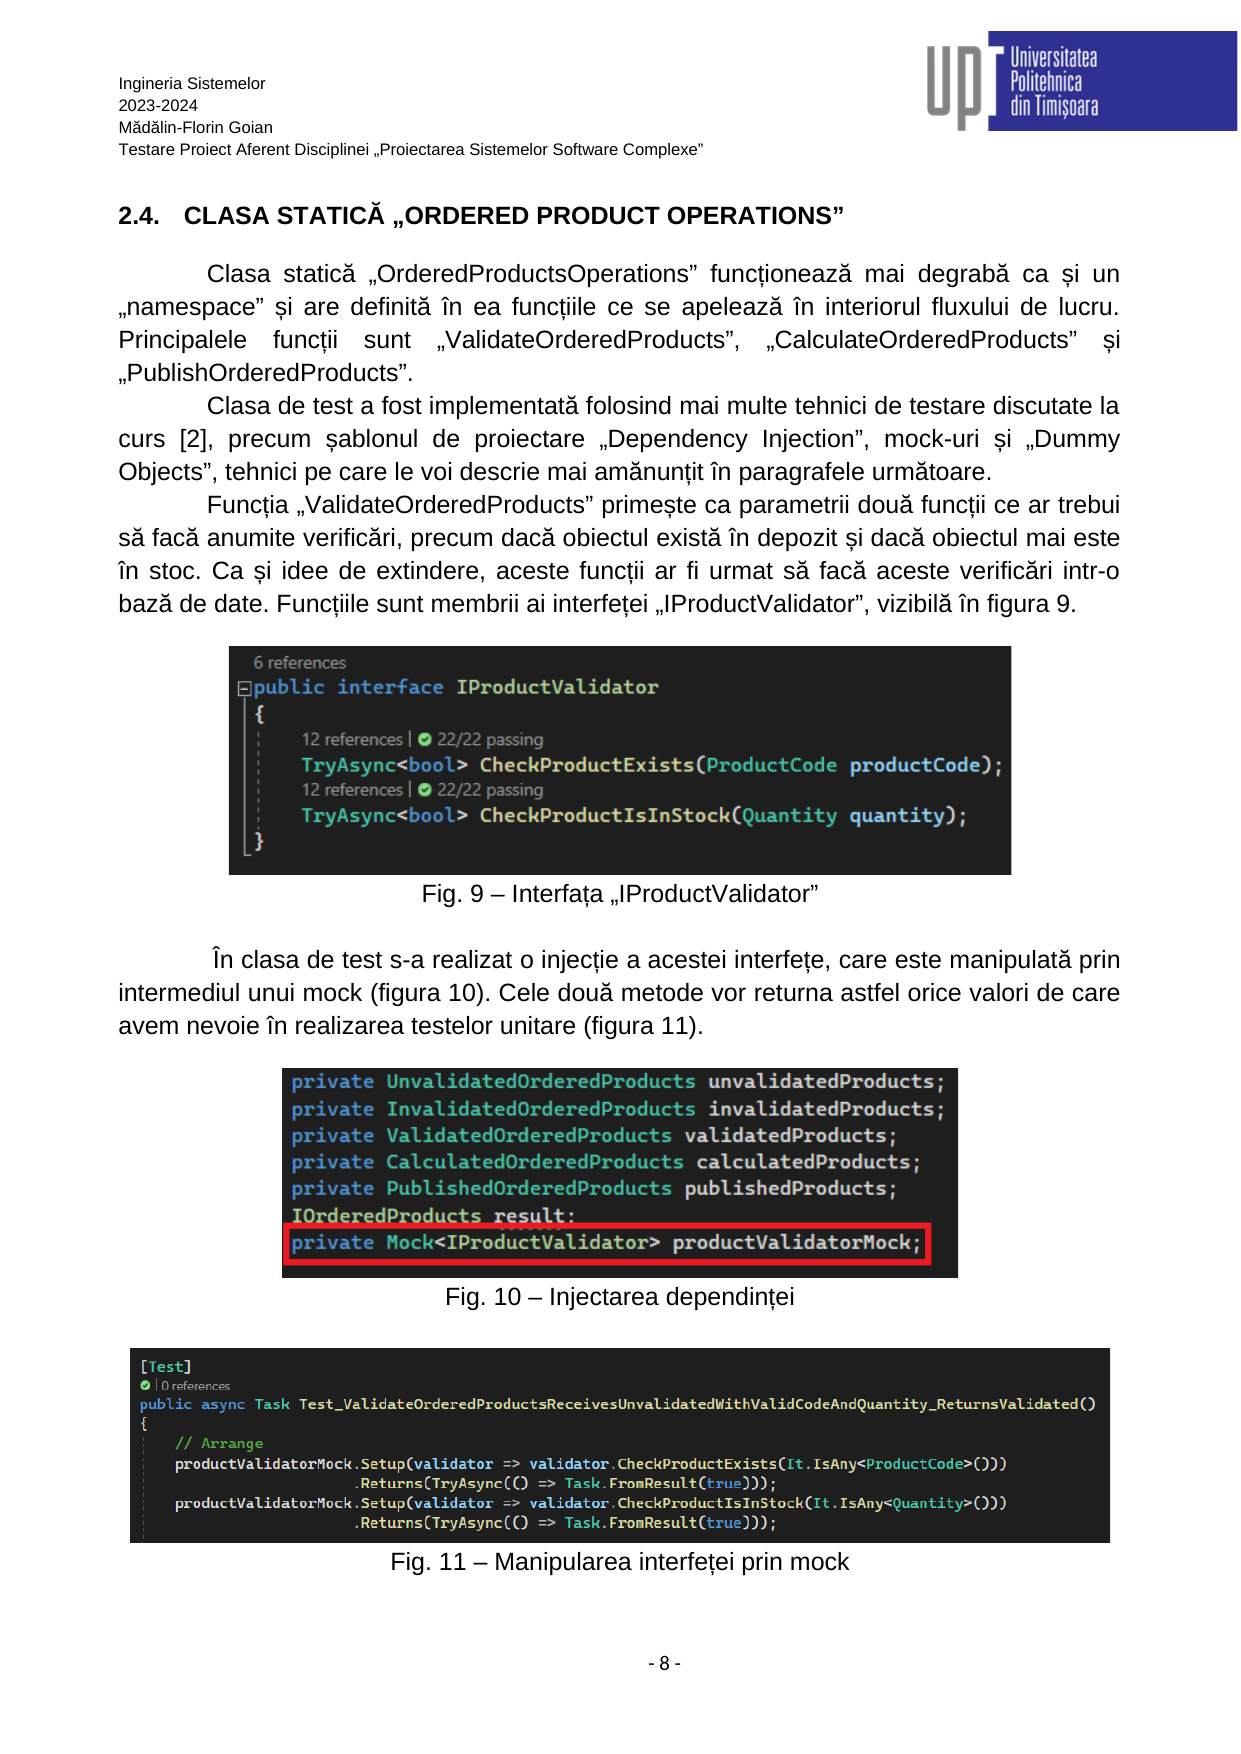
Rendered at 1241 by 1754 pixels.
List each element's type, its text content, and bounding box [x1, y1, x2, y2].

text În clasa de test s-a realizat o injecție a acestei interfețe, care este manipulată prin intermediul unui mock (figura 10). Cele două metode vor returna astfel orice valori de care avem nevoie în realizarea testelor unitare (figura 11). [118, 945, 1122, 1039]
picture [130, 1348, 1110, 1543]
picture [282, 1068, 959, 1278]
picture [927, 31, 1238, 131]
text Fig. 10 – Injectarea dependinței [118, 1282, 1122, 1311]
list CLASA STATICĂ „ORDERED PRODUCT OPERATIONS” [118, 201, 1122, 229]
text Funcția „ValidateOrderedProducts” primește ca parametrii două funcții ce ar trebui să facă anumite verificări, precum dacă obiectul există în depozit și dacă obiectul mai este în stoc. Ca și idee de extindere, aceste funcții ar fi urmat să facă aceste verificări intr-o bază de date. Funcțiile sunt membrii ai interfeței „IProductValidator”, vizibilă în figura 9. [118, 490, 1122, 618]
text Clasa de test a fost implementată folosind mai multe tehnici de testare discutate la curs [2], precum șablonul de proiectare „Dependency Injection”, mock-uri și „Dummy Objects”, tehnici pe care le voi descrie mai amănunțit în paragrafele următoare. [118, 391, 1122, 486]
picture [228, 646, 1012, 875]
text Fig. 9 – Interfața „IProductValidator” [118, 879, 1122, 907]
text Clasa statică „OrderedProductsOperations” funcționează mai degrabă ca și un „namespace” și are definită în ea funcțiile ce se apelează în interiorul fluxului de lucru. Principalele funcții sunt „ValidateOrderedProducts”, „CalculateOrderedProducts” și „PublishOrderedProducts”. [118, 259, 1122, 386]
text Fig. 11 – Manipularea interfeței prin mock [118, 1547, 1122, 1575]
